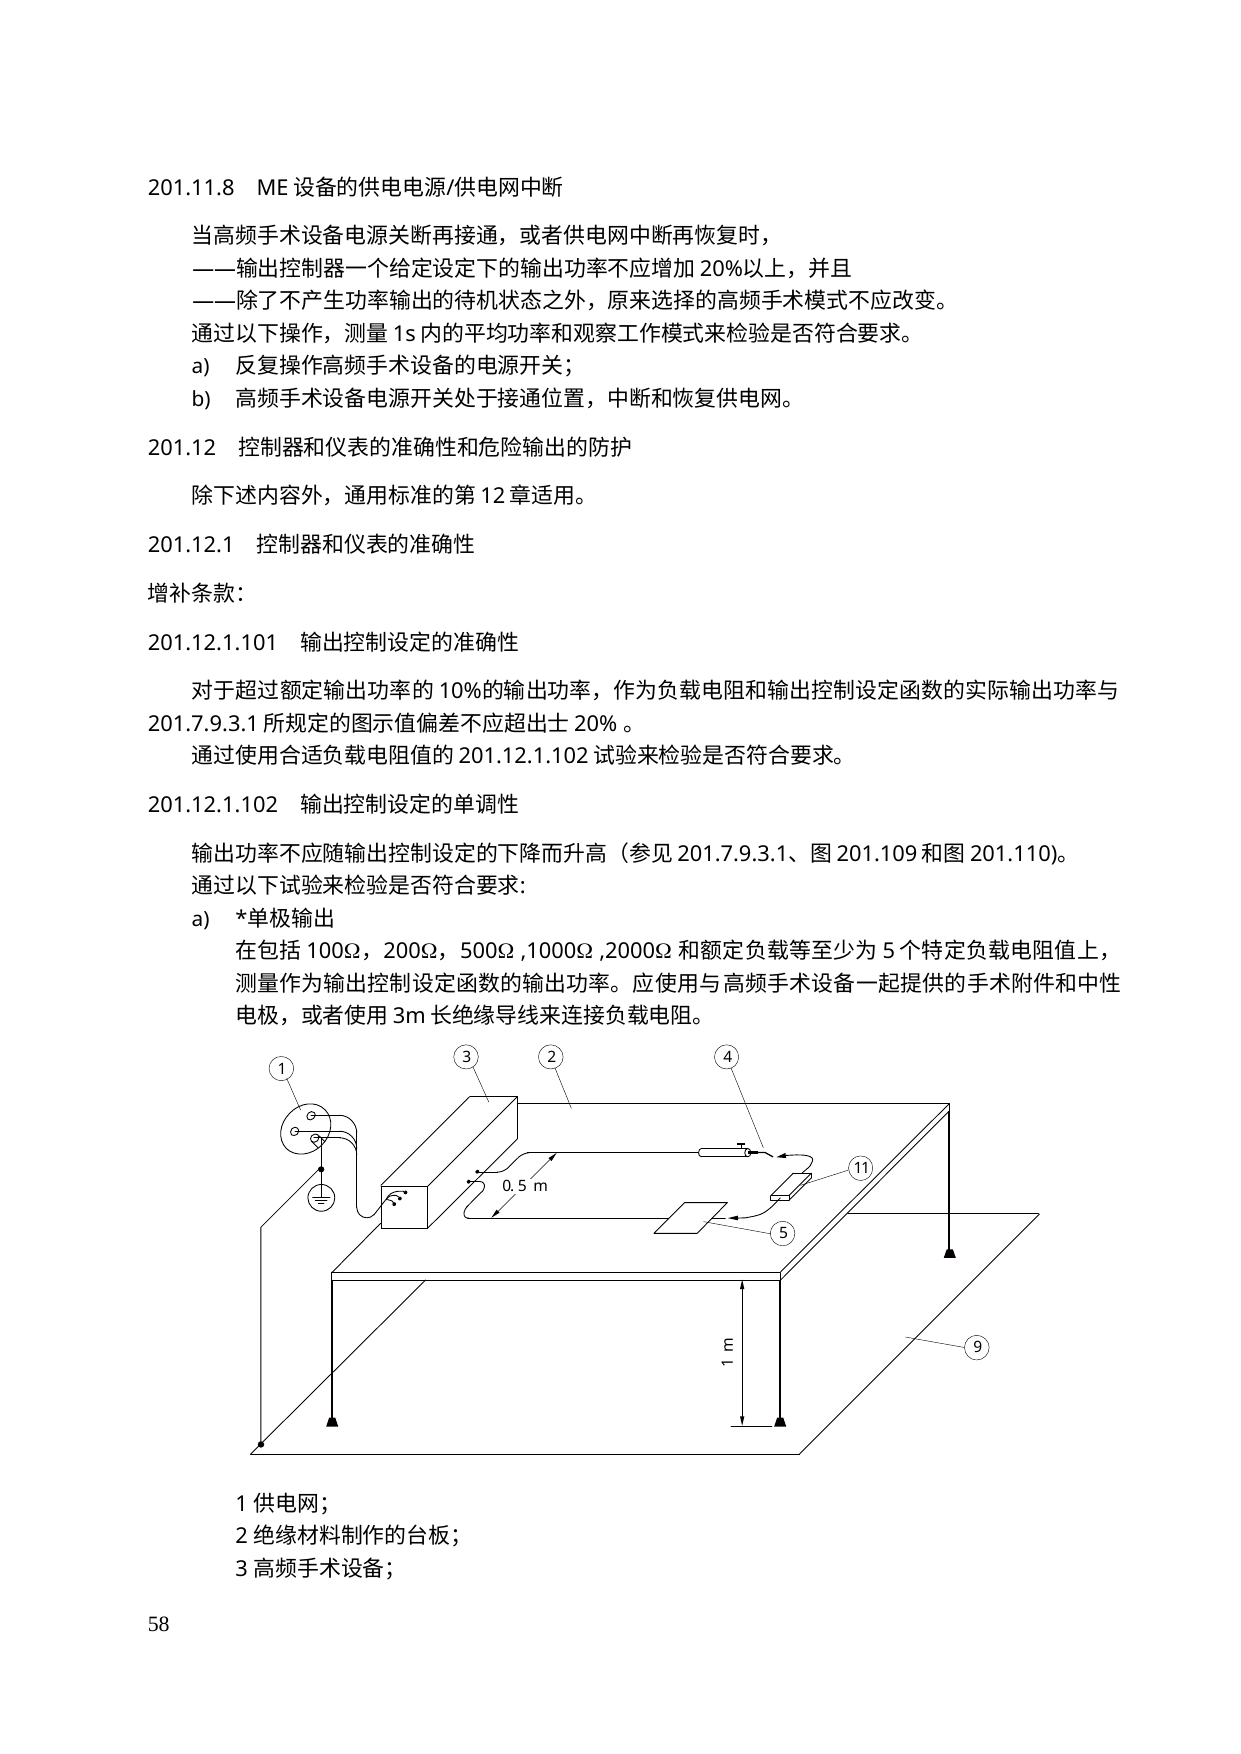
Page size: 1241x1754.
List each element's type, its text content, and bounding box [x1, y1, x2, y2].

text 高频手术设备电源开关处于接通位置，中断和恢复供电网。 [191, 381, 1122, 413]
list 2 绝缘材料制作的台板； [235, 1518, 1122, 1551]
text 控制器和仪表的准确性 [148, 527, 1122, 559]
text 除了不产生功率输出的待机状态之外，原来选择的高频手术模式不应改变。 [192, 283, 1122, 316]
text 对于超过额定输出功率的10%的输出功率，作为负载电阻和输出控制设定函数的实际输出功率与201.7.9.3.1所规定的图示值偏差不应超出士20% 。 [148, 673, 1122, 738]
list ME设备的供电电源/供电网中断 [148, 169, 1122, 202]
text 当高频手术设备电源关断再接通，或者供电网中断再恢复时， [148, 218, 1122, 251]
list 反复操作高频手术设备的电源开关； [191, 348, 1122, 381]
text 除下述内容外，通用标准的第12章适用。 [148, 478, 1122, 511]
text 输出控制设定的单调性 [148, 787, 1122, 819]
list *单极输出 在包括100，200，500 ,1000 ,2000 和额定负载等至少为5个特定负载电阻值上，测量作为输出控制设定函数的输出功率。应使用与高频手术设备一起提供的手术附件和中性电极，或者使用3m长绝缘导线来连接负载电阻。 [191, 901, 1122, 1031]
text 增补条款： [148, 576, 1122, 608]
text 输出功率不应随输出控制设定的下降而升高（参见201.7.9.3.1、图201.109和图201.110)。 [148, 836, 1122, 868]
text 通过使用合适负载电阻值的201.12.1.102试验来检验是否符合要求。 [148, 738, 1122, 771]
list 输出控制设定的准确性 [148, 624, 1122, 657]
text 控制器和仪表的准确性和危险输出的防护 [148, 429, 1122, 462]
list 3 高频手术设备； [235, 1551, 1122, 1583]
text 输出控制器一个给定设定下的输出功率不应增加20%以上，并且 [192, 251, 1122, 283]
list 1 供电网； [235, 1486, 1122, 1518]
text 通过以下操作，测量1s内的平均功率和观察工作模式来检验是否符合要求。 [148, 316, 1122, 348]
text 通过以下试验来检验是否符合要求: [148, 868, 1122, 901]
